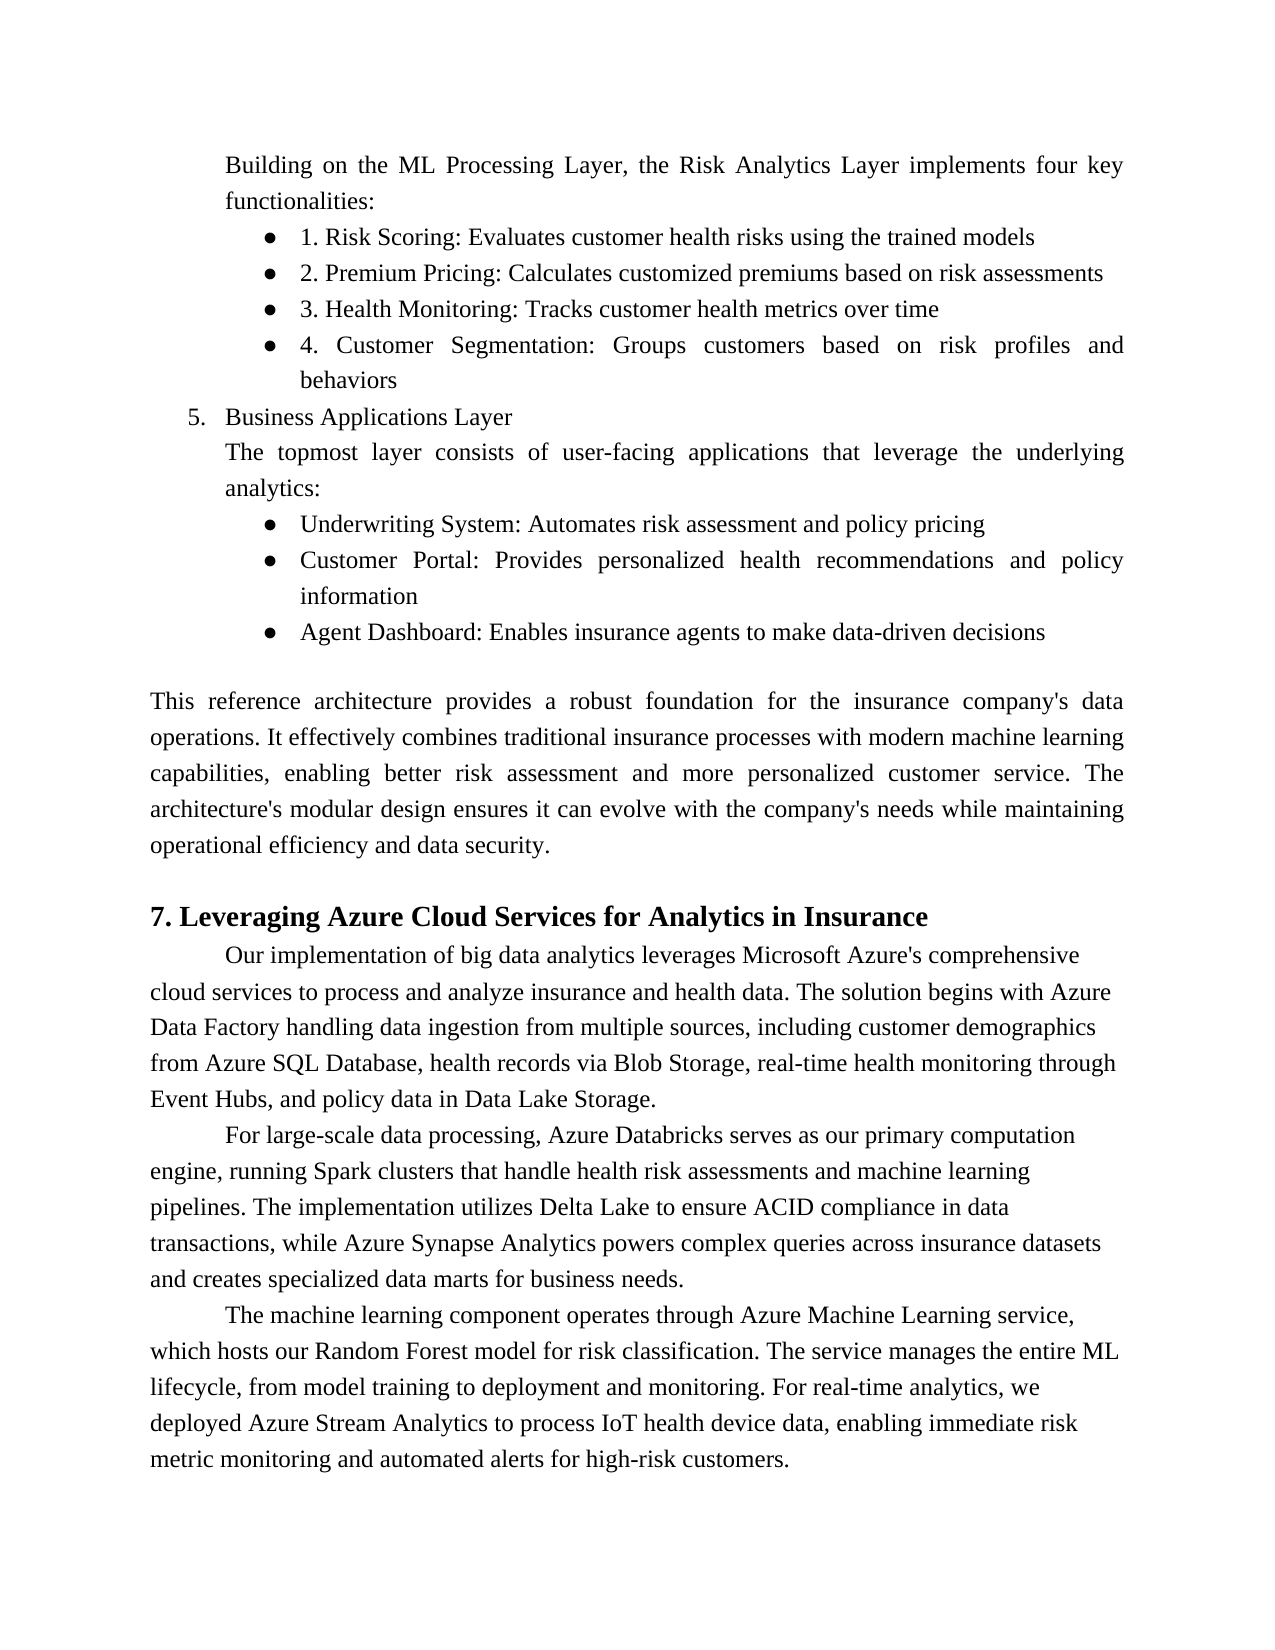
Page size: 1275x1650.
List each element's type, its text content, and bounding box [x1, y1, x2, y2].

text The machine learning component operates through Azure Machine Learning service, which hosts our Random Forest model for risk classification. The service manages the entire ML lifecycle, from model training to deployment and monitoring. For real-time analytics, we deployed Azure Stream Analytics to process IoT health device data, enabling immediate risk metric monitoring and automated alerts for high-risk customers. [150, 1300, 1125, 1472]
list 3. Health Monitoring: Tracks customer health metrics over time [262, 294, 1125, 322]
list 4. Customer Segmentation: Groups customers based on risk profiles and behaviors [262, 330, 1125, 394]
list Agent Dashboard: Enables insurance agents to make data-driven decisions [262, 617, 1125, 646]
text For large-scale data processing, Azure Databricks serves as our primary computation engine, running Spark clusters that handle health risk assessments and machine learning pipelines. The implementation utilizes Delta Lake to ensure ACID compliance in data transactions, while Azure Synapse Analytics powers complex queries across insurance datasets and creates specialized data marts for business needs. [150, 1120, 1125, 1293]
text This reference architecture provides a robust foundation for the insurance company's data operations. It effectively combines traditional insurance processes with modern machine learning capabilities, enabling better risk assessment and more personalized customer service. The architecture's modular design ensures it can evolve with the company's needs while maintaining operational efficiency and data security. [150, 686, 1125, 858]
list 1. Risk Scoring: Evaluates customer health risks using the trained models [262, 222, 1125, 251]
text 7. Leveraging Azure Cloud Services for Analytics in Insurance [150, 899, 1125, 932]
list 2. Premium Pricing: Calculates customized premiums based on risk assessments [262, 258, 1125, 287]
list Customer Portal: Provides personalized health recommendations and policy information [262, 545, 1125, 610]
list Business Applications Layer [187, 402, 1125, 430]
list Underwriting System: Automates risk assessment and policy pricing [262, 509, 1125, 538]
text Our implementation of big data analytics leverages Microsoft Azure's comprehensive cloud services to process and analyze insurance and health data. The solution begins with Azure Data Factory handling data ingestion from multiple sources, including customer demographics from Azure SQL Database, health records via Blob Storage, real-time health monitoring through Event Hubs, and policy data in Data Lake Storage. [150, 941, 1125, 1113]
text The topmost layer consists of user-facing applications that leverage the underlying analytics: [225, 437, 1125, 502]
text Building on the ML Processing Layer, the Risk Analytics Layer implements four key functionalities: [225, 150, 1125, 215]
